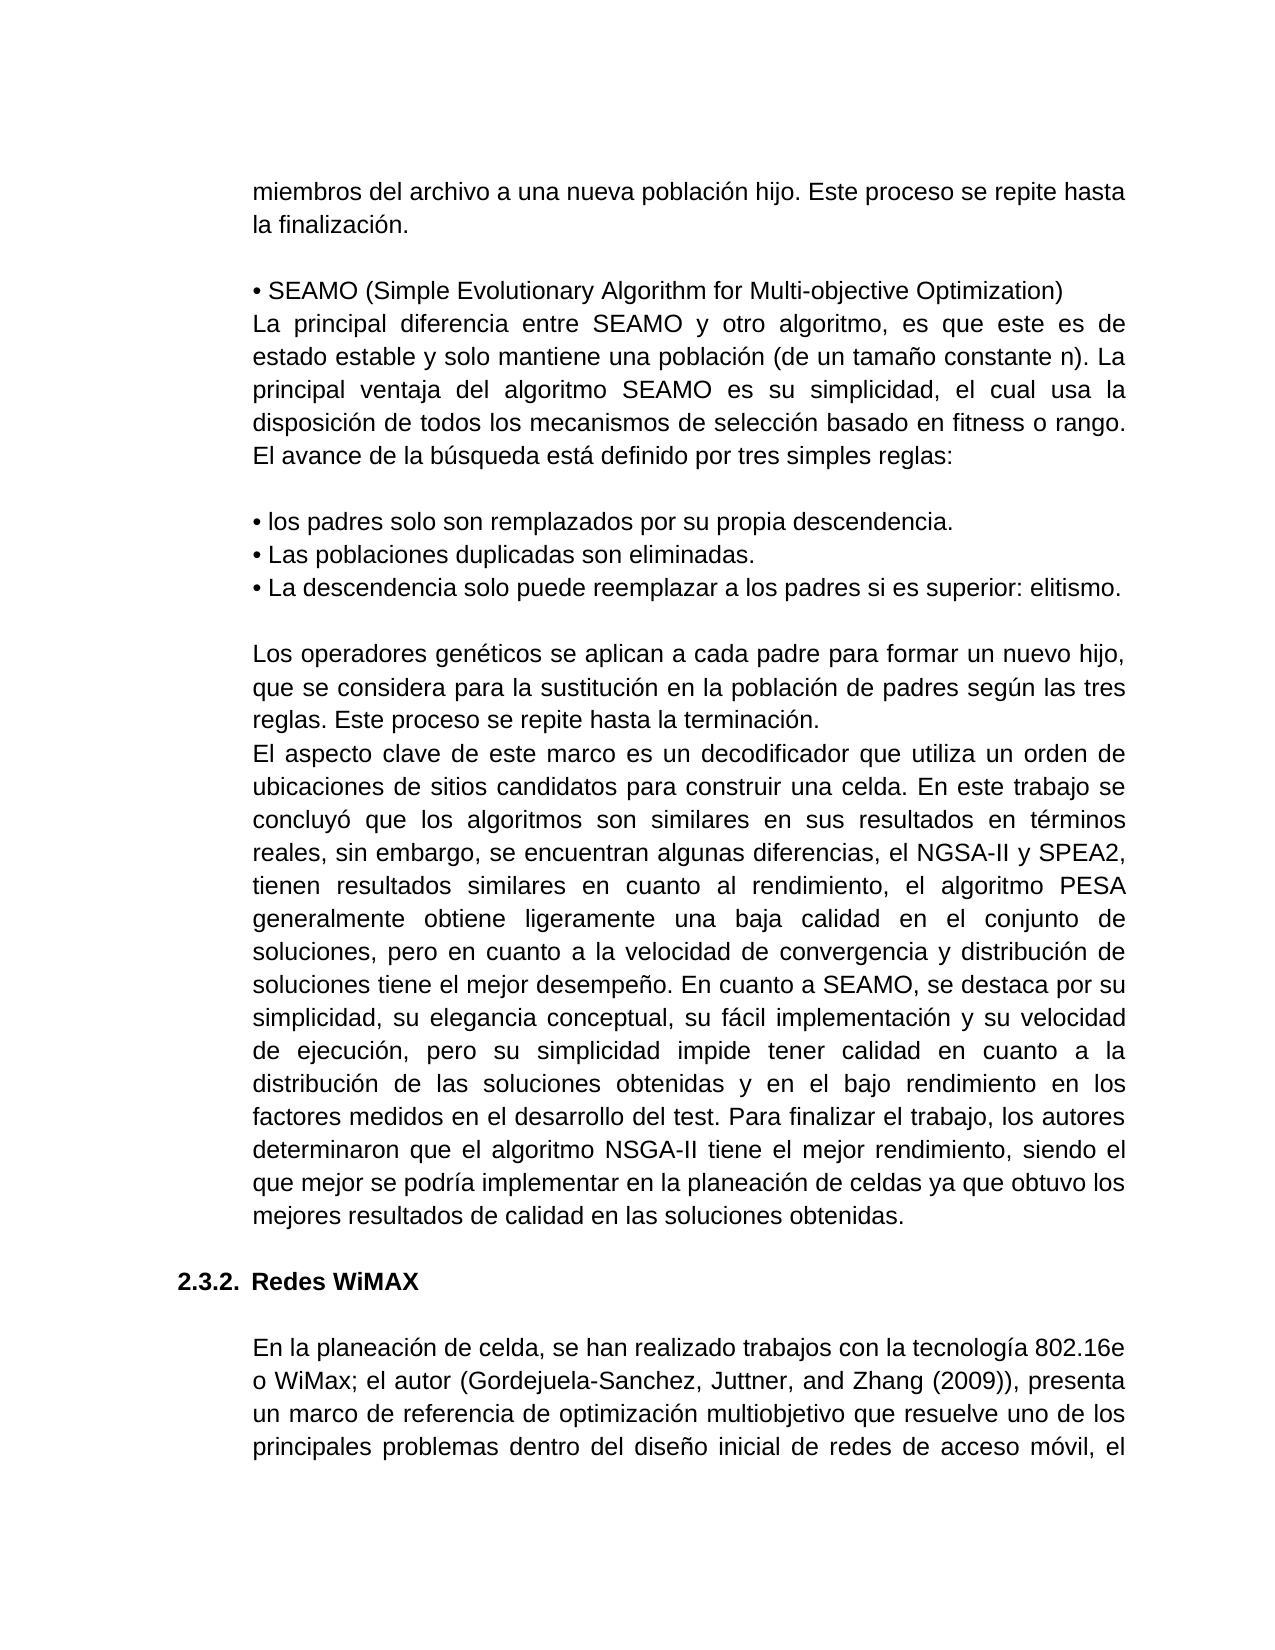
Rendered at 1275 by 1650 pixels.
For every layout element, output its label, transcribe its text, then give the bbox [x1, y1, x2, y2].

list • los padres solo son remplazados por su propia descendencia. [252, 507, 1127, 536]
list • SEAMO (Simple Evolutionary Algorithm for Multi-objective Optimization) [252, 276, 1127, 305]
list La principal diferencia entre SEAMO y otro algoritmo, es que este es de estado estable y solo mantiene una población (de un tamaño constante n). La principal ventaja del algoritmo SEAMO es su simplicidad, el cual usa la disposición de todos los mecanismos de selección basado en fitness o rango. El avance de la búsqueda está definido por tres simples reglas: [252, 309, 1127, 470]
list • La descendencia solo puede reemplazar a los padres si es superior: elitismo. [252, 573, 1127, 602]
list Redes WiMAX [177, 1267, 1127, 1296]
list Los operadores genéticos se aplican a cada padre para formar un nuevo hijo, que se considera para la sustitución en la población de padres según las tres reglas. Este proceso se repite hasta la terminación. [252, 639, 1127, 734]
list El aspecto clave de este marco es un decodificador que utiliza un orden de ubicaciones de sitios candidatos para construir una celda. En este trabajo se concluyó que los algoritmos son similares en sus resultados en términos reales, sin embargo, se encuentran algunas diferencias, el NGSA-II y SPEA2, tienen resultados similares en cuanto al rendimiento, el algoritmo PESA generalmente obtiene ligeramente una baja calidad en el conjunto de soluciones, pero en cuanto a la velocidad de convergencia y distribución de soluciones tiene el mejor desempeño. En cuanto a SEAMO, se destaca por su simplicidad, su elegancia conceptual, su fácil implementación y su velocidad de ejecución, pero su simplicidad impide tener calidad en cuanto a la distribución de las soluciones obtenidas y en el bajo rendimiento en los factores medidos en el desarrollo del test. Para finalizar el trabajo, los autores determinaron que el algoritmo NSGA-II tiene el mejor rendimiento, siendo el que mejor se podría implementar en la planeación de celdas ya que obtuvo los mejores resultados de calidad en las soluciones obtenidas. [252, 738, 1127, 1229]
list • Las poblaciones duplicadas son eliminadas. [252, 540, 1127, 569]
